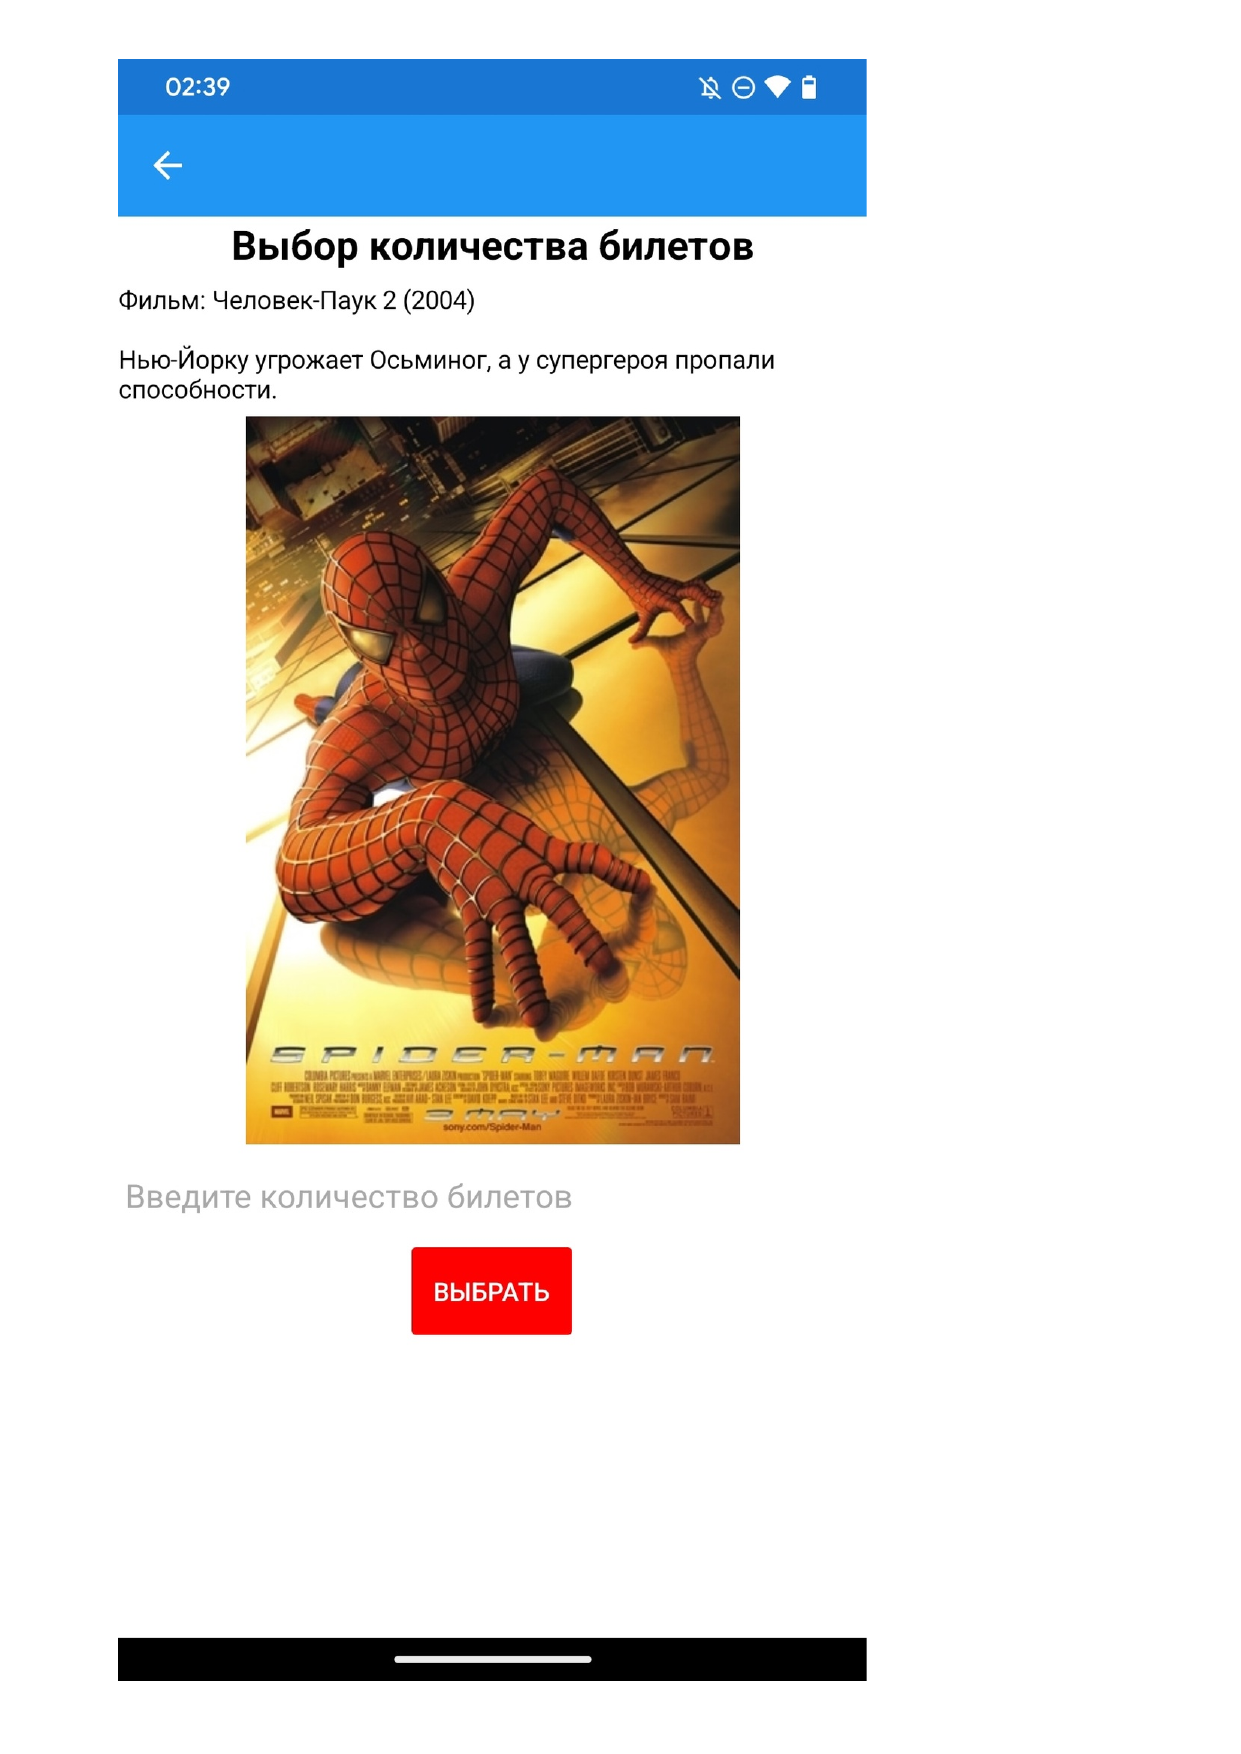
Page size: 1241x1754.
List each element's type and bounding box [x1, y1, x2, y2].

picture [118, 59, 867, 1681]
